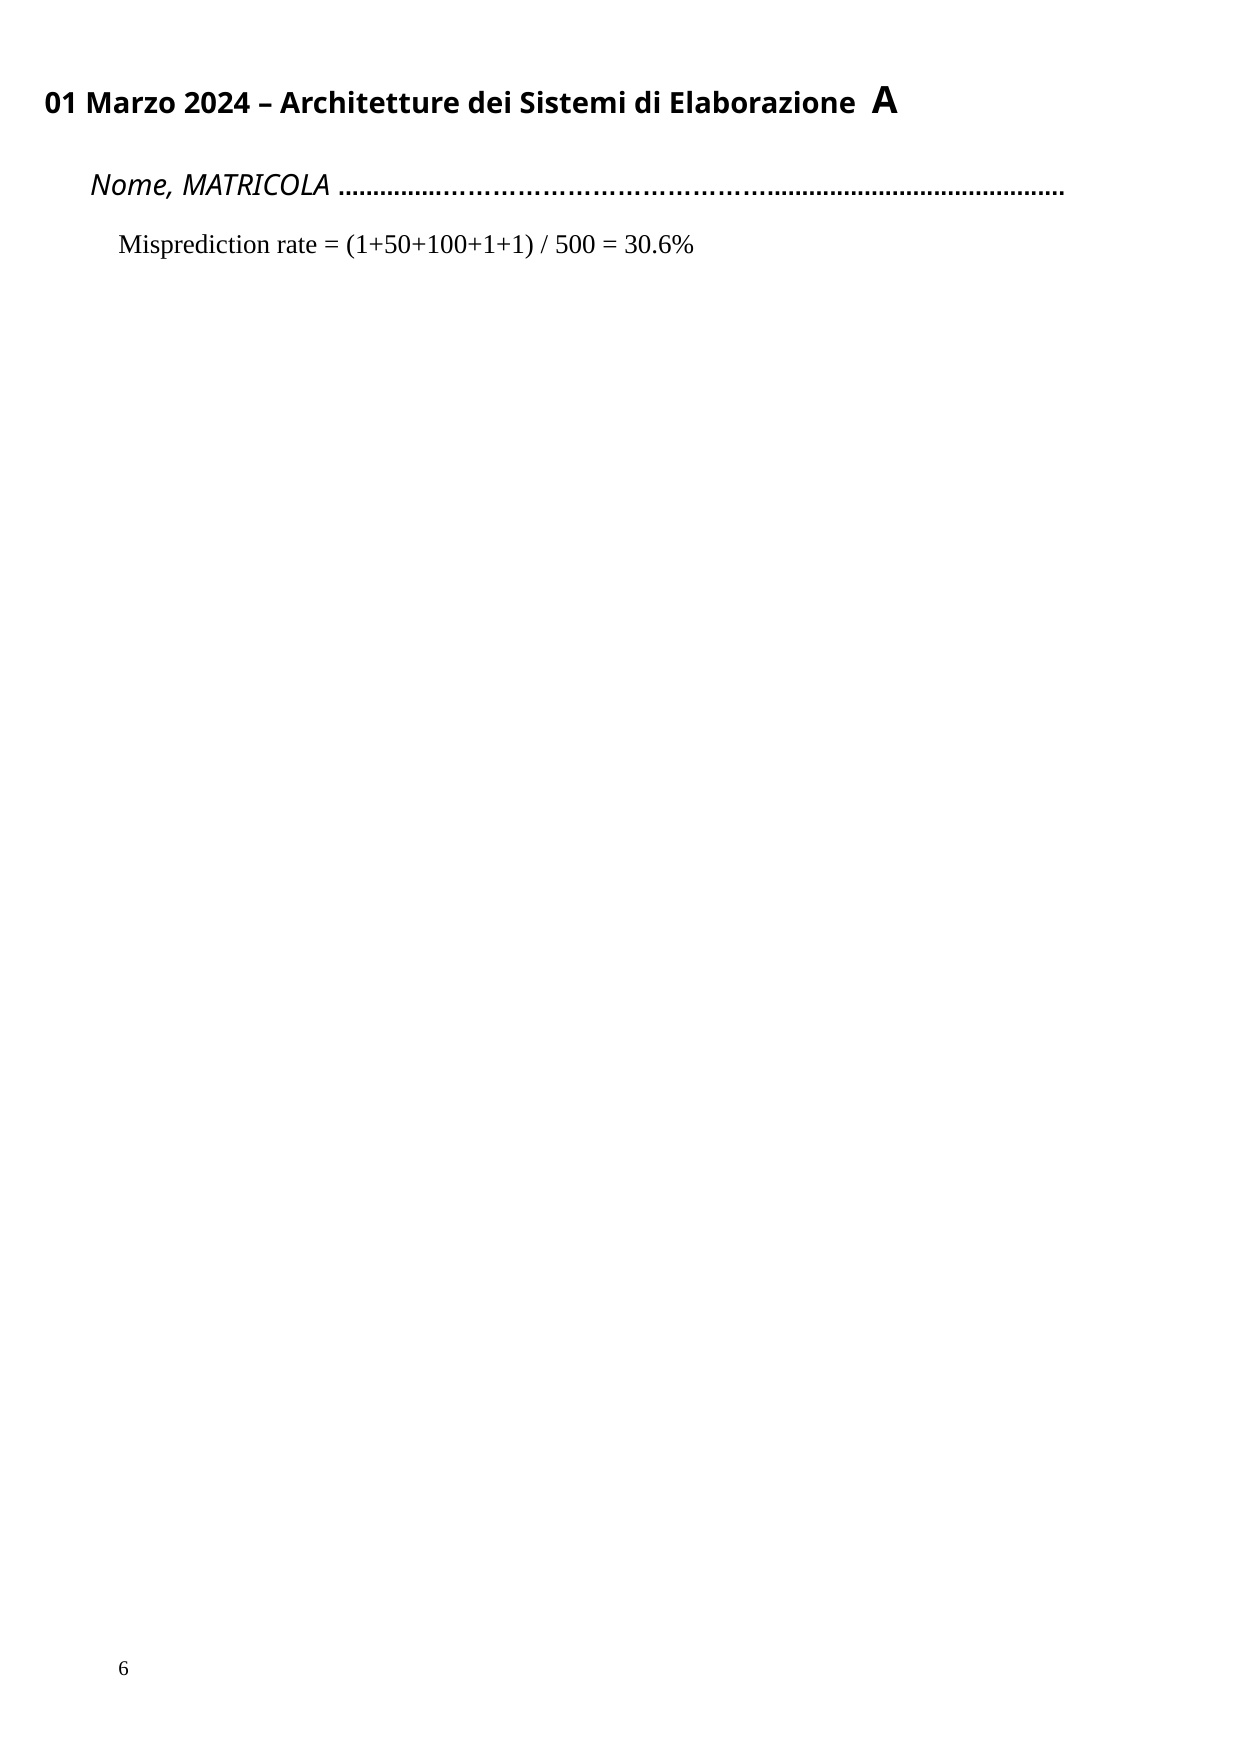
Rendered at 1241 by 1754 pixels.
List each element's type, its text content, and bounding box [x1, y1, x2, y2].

text Misprediction rate = (1+50+100+1+1) / 500 = 30.6% [118, 228, 1122, 259]
